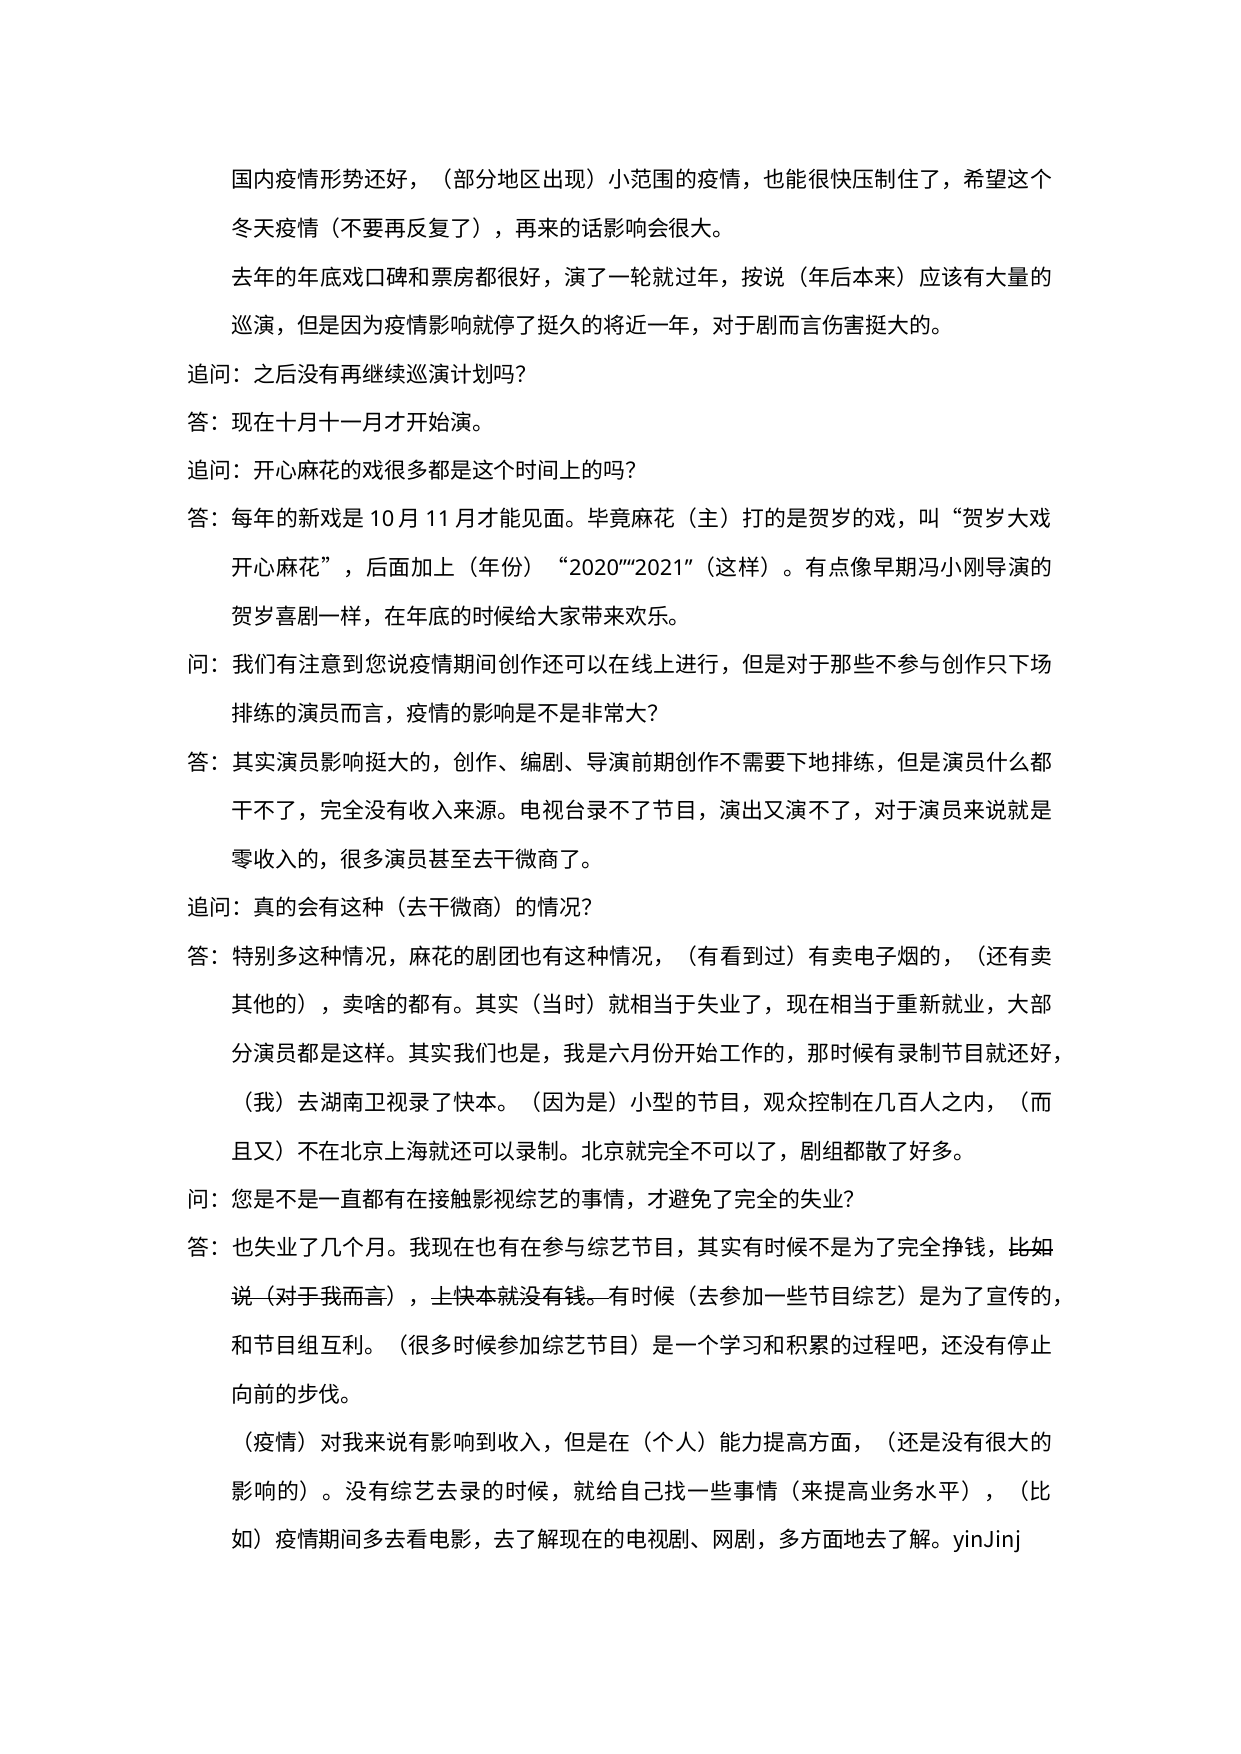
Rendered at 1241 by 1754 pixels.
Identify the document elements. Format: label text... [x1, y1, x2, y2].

text 追问：真的会有这种（去干微商）的情况？ [187, 890, 1053, 922]
text 答：也失业了几个月。我现在也有在参与综艺节目，其实有时候不是为了完全挣钱，比如说（对于我而言），上快本就没有钱。有时候（去参加一些节目综艺）是为了宣传的，和节目组互利。（很多时候参加综艺节目）是一个学习和积累的过程吧，还没有停止向前的步伐。 [187, 1230, 1053, 1409]
text 答：每年的新戏是10月11月才能见面。毕竟麻花（主）打的是贺岁的戏，叫“贺岁大戏开心麻花”，后面加上（年份）“2020”“2021”（这样）。有点像早期冯小刚导演的贺岁喜剧一样，在年底的时候给大家带来欢乐。 [187, 501, 1053, 631]
text 去年的年底戏口碑和票房都很好，演了一轮就过年，按说（年后本来）应该有大量的巡演，但是因为疫情影响就停了挺久的将近一年，对于剧而言伤害挺大的。 [187, 259, 1053, 340]
text 问：我们有注意到您说疫情期间创作还可以在线上进行，但是对于那些不参与创作只下场排练的演员而言，疫情的影响是不是非常大？ [187, 647, 1053, 728]
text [187, 162, 1053, 243]
text 追问：之后没有再继续巡演计划吗？ [187, 356, 1053, 389]
text （疫情）对我来说有影响到收入，但是在（个人）能力提高方面，（还是没有很大的影响的）。没有综艺去录的时候，就给自己找一些事情（来提高业务水平），（比如）疫情期间多去看电影，去了解现在的电视剧、网剧，多方面地去了解。yinJinj [187, 1424, 1053, 1554]
text 追问：开心麻花的戏很多都是这个时间上的吗？ [187, 453, 1053, 485]
text 问：您是不是一直都有在接触影视综艺的事情，才避免了完全的失业？ [187, 1182, 1053, 1214]
text 答：现在十月十一月才开始演。 [187, 404, 1053, 437]
text 答：特别多这种情况，麻花的剧团也有这种情况，（有看到过）有卖电子烟的，（还有卖其他的），卖啥的都有。其实（当时）就相当于失业了，现在相当于重新就业，大部分演员都是这样。其实我们也是，我是六月份开始工作的，那时候有录制节目就还好，（我）去湖南卫视录了快本。（因为是）小型的节目，观众控制在几百人之内，（而且又）不在北京上海就还可以录制。北京就完全不可以了，剧组都散了好多。 [187, 938, 1053, 1166]
text 答：其实演员影响挺大的，创作、编剧、导演前期创作不需要下地排练，但是演员什么都干不了，完全没有收入来源。电视台录不了节目，演出又演不了，对于演员来说就是零收入的，很多演员甚至去干微商了。 [187, 744, 1053, 874]
